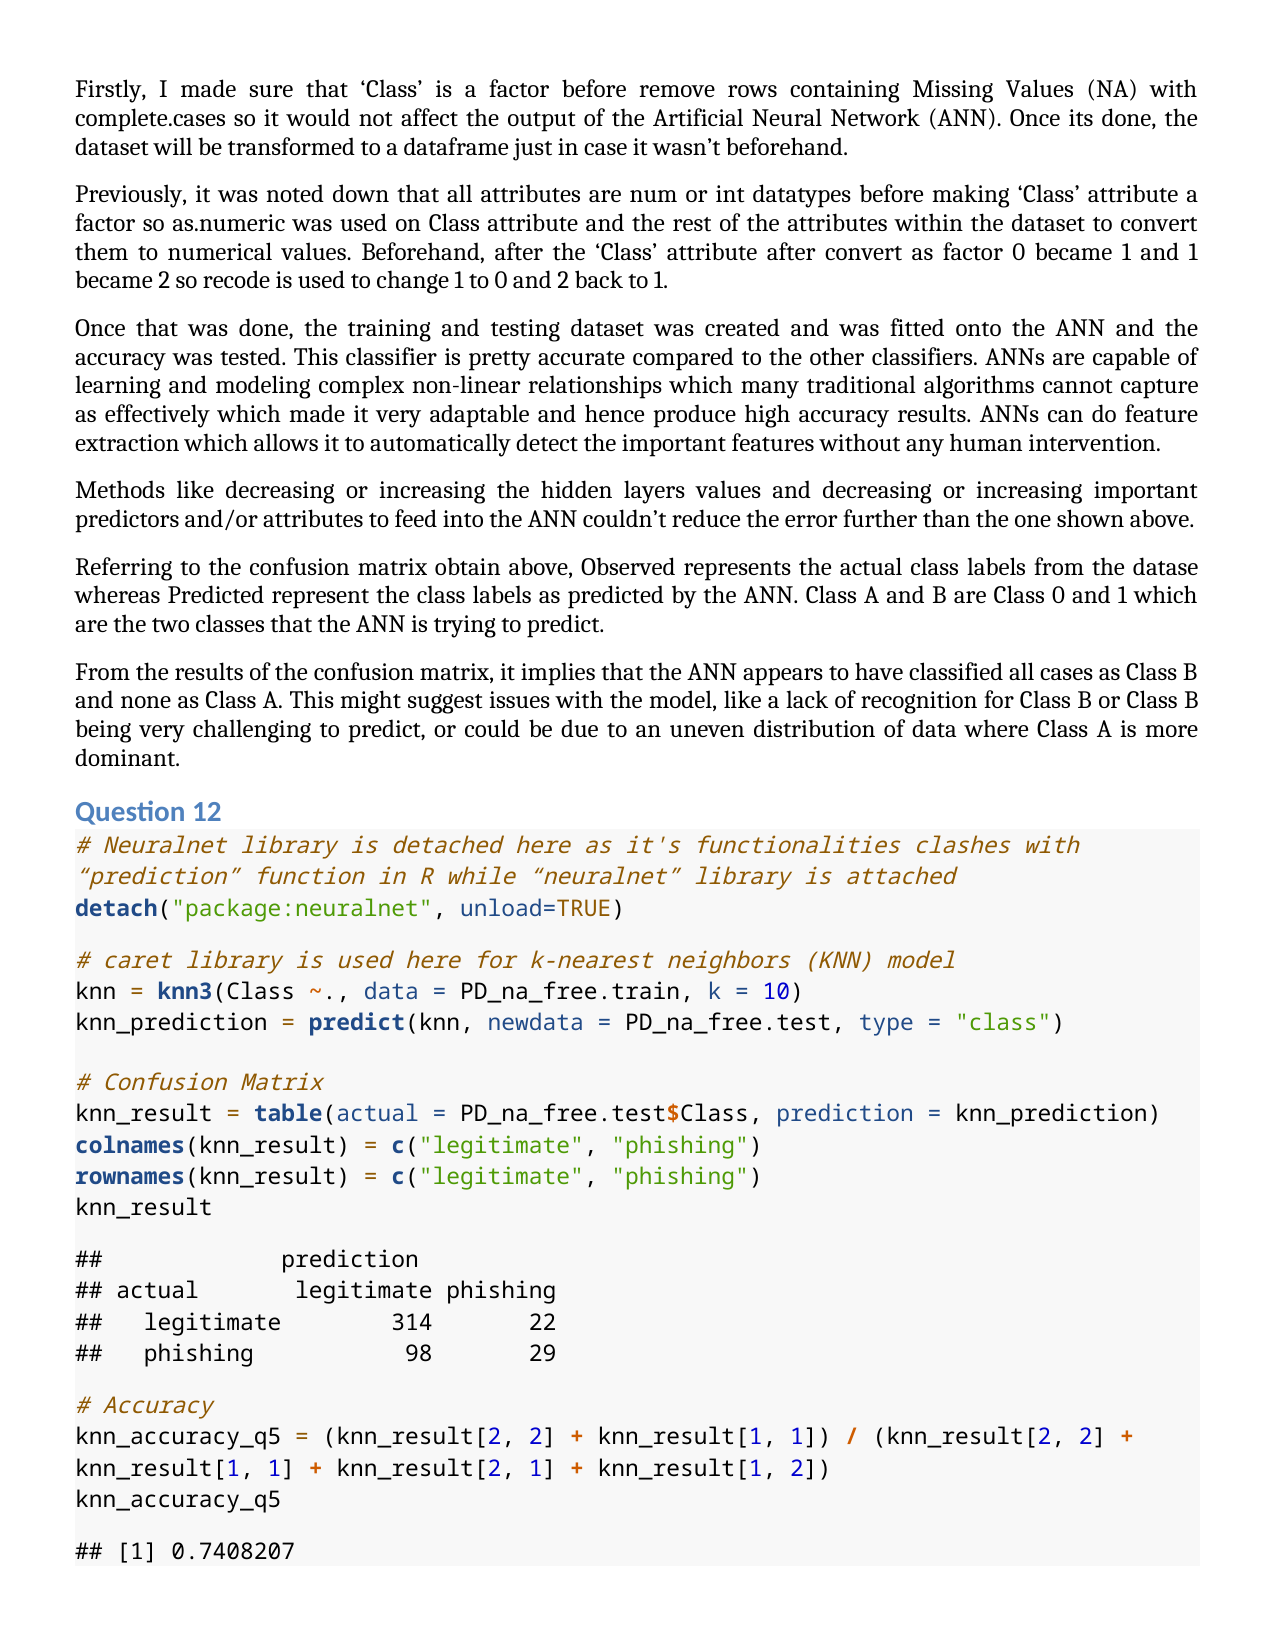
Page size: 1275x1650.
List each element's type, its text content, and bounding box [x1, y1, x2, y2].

text Methods like decreasing or increasing the hidden layers values and decreasing or increasing important predictors and/or attributes to feed into the ANN couldn’t reduce the error further than the one shown above. [75, 476, 1200, 534]
text Referring to the confusion matrix obtain above, Observed represents the actual class labels from the datase whereas Predicted represent the class labels as predicted by the ANN. Class A and B are Class 0 and 1 which are the two classes that the ANN is trying to predict. [75, 552, 1200, 639]
text ## [1] 0.7408207 [75, 1535, 1200, 1566]
text Once that was done, the training and testing dataset was created and was fitted onto the ANN and the accuracy was tested. This classifier is pretty accurate compared to the other classifiers. ANNs are capable of learning and modeling complex non-linear relationships which many traditional algorithms cannot capture as effectively which made it very adaptable and hence produce high accuracy results. ANNs can do feature extraction which allows it to automatically detect the important features without any human intervention. [75, 314, 1200, 457]
text # Accuracy knn_accuracy_q5 = (knn_result[2, 2] + knn_result[1, 1]) / (knn_result[2, 2] + knn_result[1, 1] + knn_result[2, 1] + knn_result[1, 2]) knn_accuracy_q5 [212, 1389, 1200, 1514]
text Previously, it was noted down that all attributes are num or int datatypes before making ‘Class’ attribute a factor so as.numeric was used on Class attribute and the rest of the attributes within the dataset to convert them to numerical values. Beforehand, after the ‘Class’ attribute after convert as factor 0 became 1 and 1 became 2 so recode is used to change 1 to 0 and 2 back to 1. [75, 180, 1200, 295]
text # Neuralnet library is detached here as it's functionalities clashes with “prediction” function in R while “neuralnet” library is attached detach("package:neuralnet", unload=TRUE) [625, 829, 1200, 923]
text Firstly, I made sure that ‘Class’ is a factor before remove rows containing Missing Values (NA) with complete.cases so it would not affect the output of the Artificial Neural Network (ANN). Once its done, the dataset will be transformed to a dataframe just in case it wasn’t beforehand. [75, 75, 1200, 161]
subtitle Question 12 [75, 793, 1200, 829]
text # caret library is used here for k-nearest neighbors (KNN) model knn = knn3(Class ~., data = PD_na_free.train, k = 10) knn_prediction = predict(knn, newdata = PD_na_free.test, type = "class") # Confusion Matrix knn_result = table(actual = PD_na_free.test$Class, prediction = knn_prediction) colnames(knn_result) = c("legitimate", "phishing") rownames(knn_result) = c("legitimate", "phishing") knn_result [75, 943, 1200, 1222]
text ## prediction ## actual legitimate phishing ## legitimate 314 22 ## phishing 98 29 [75, 1243, 1200, 1368]
text From the results of the confusion matrix, it implies that the ANN appears to have classified all cases as Class B and none as Class A. This might suggest issues with the model, like a lack of recognition for Class B or Class B being very challenging to predict, or could be due to an uneven distribution of data where Class A is more dominant. [75, 657, 1200, 772]
